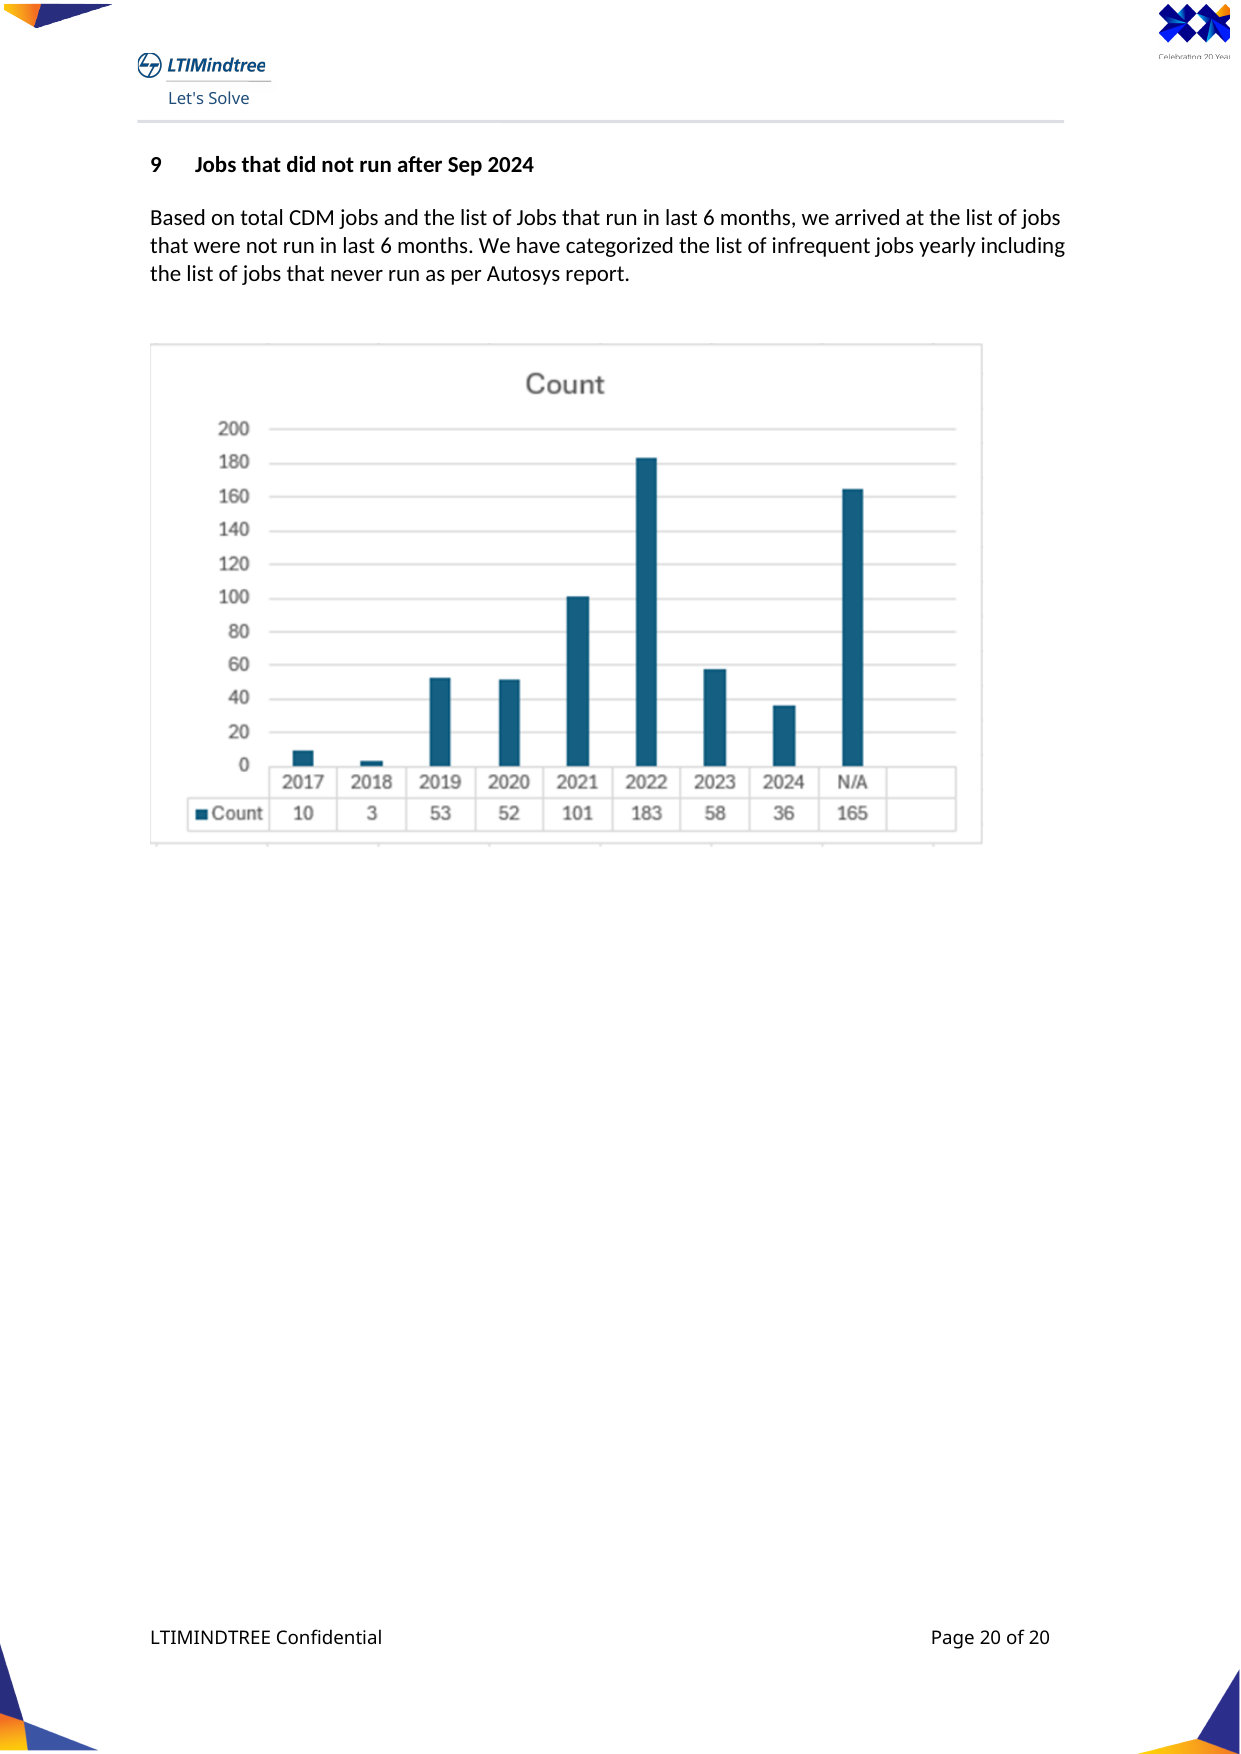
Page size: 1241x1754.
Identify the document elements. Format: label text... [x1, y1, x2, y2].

picture [1134, 1670, 1241, 1754]
picture [150, 343, 984, 847]
picture [1158, 4, 1230, 59]
picture [3, 0, 113, 100]
picture [137, 53, 265, 78]
text Based on total CDM jobs and the list of Jobs that run in last 6 months, we arrived at the list of jobs that were not run in last 6 months. We have categorized the list of infrequent jobs yearly including the list of jobs that never run as per Autosys report. [150, 203, 1090, 287]
picture [0, 1641, 98, 1754]
subtitle Jobs that did not run after Sep 2024 [150, 150, 1090, 178]
